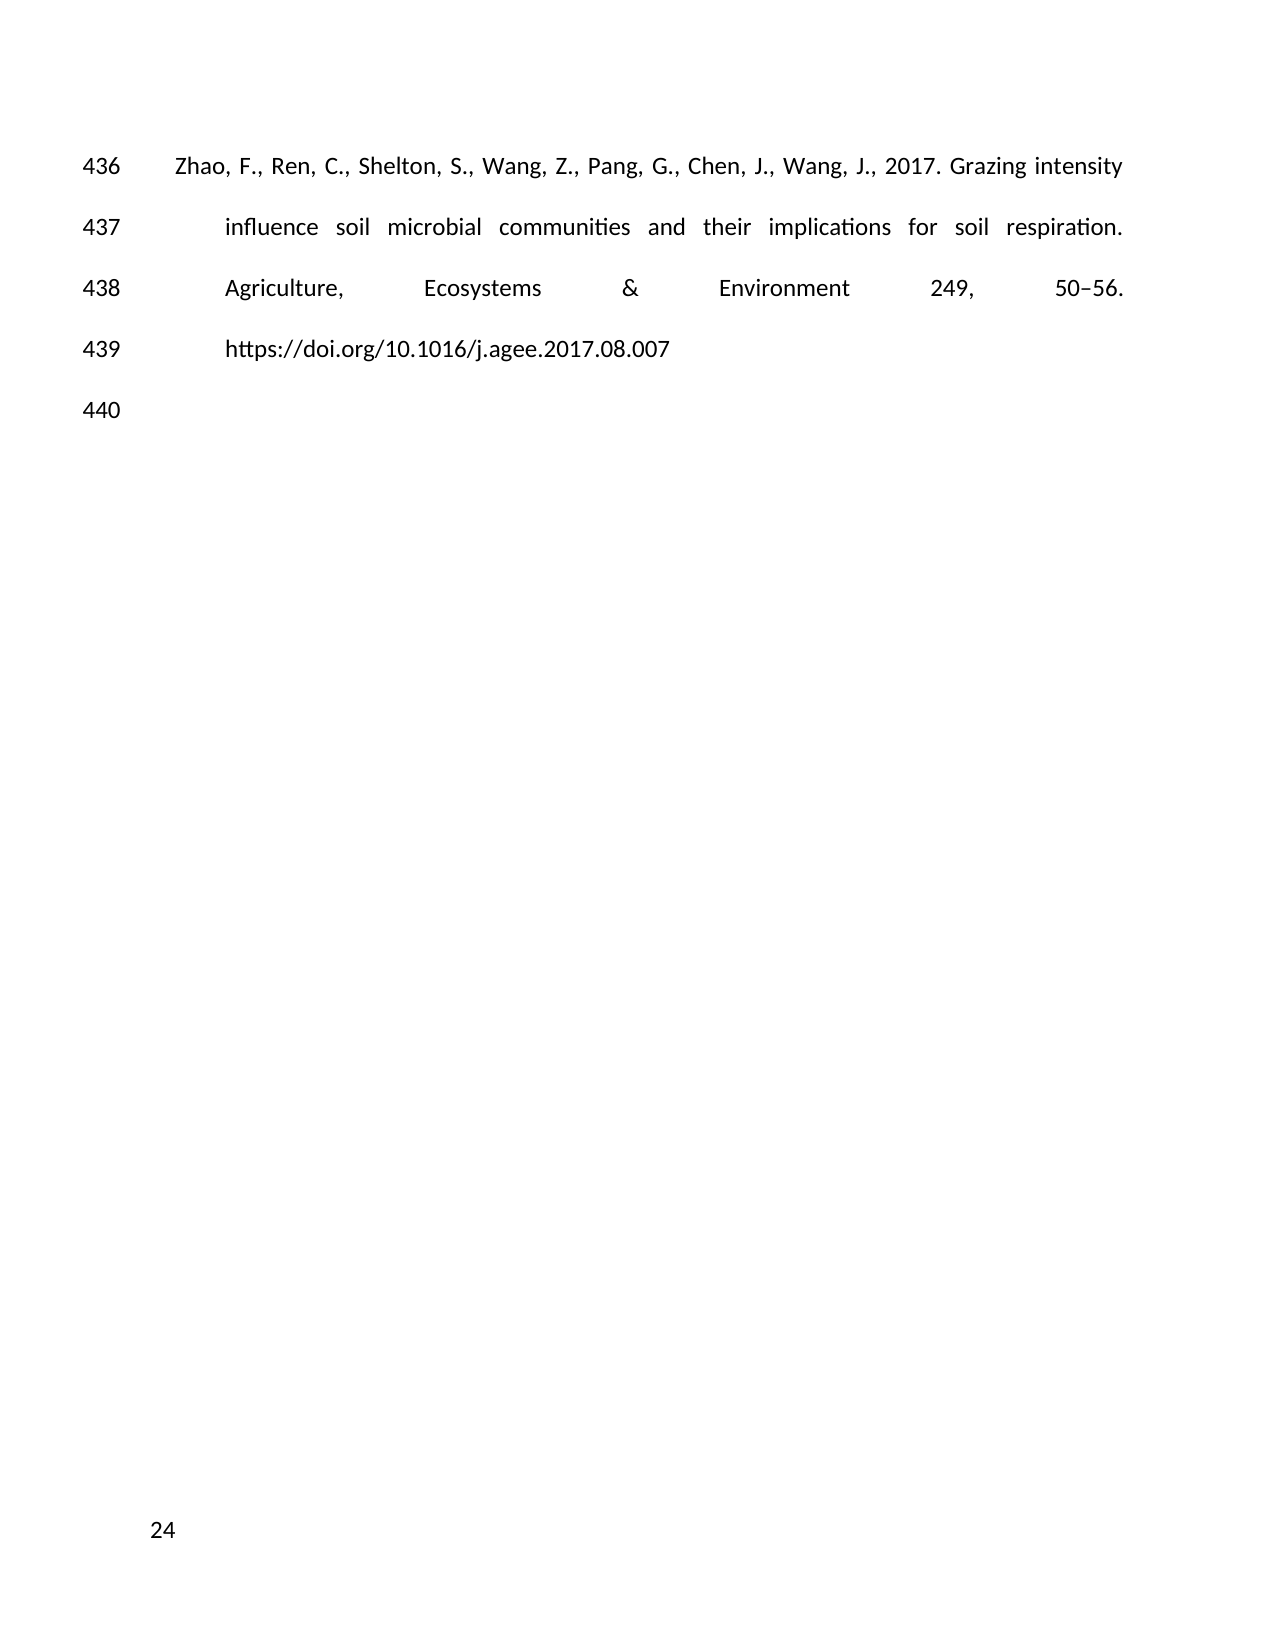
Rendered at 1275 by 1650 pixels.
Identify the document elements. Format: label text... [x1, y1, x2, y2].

text Zhao, F., Ren, C., Shelton, S., Wang, Z., Pang, G., Chen, J., Wang, J., 2017. Grazing intensity influence soil microbial communities and their implications for soil respiration. Agriculture, Ecosystems & Environment 249, 50–56. https://doi.org/10.1016/j.agee.2017.08.007 [175, 150, 1125, 364]
